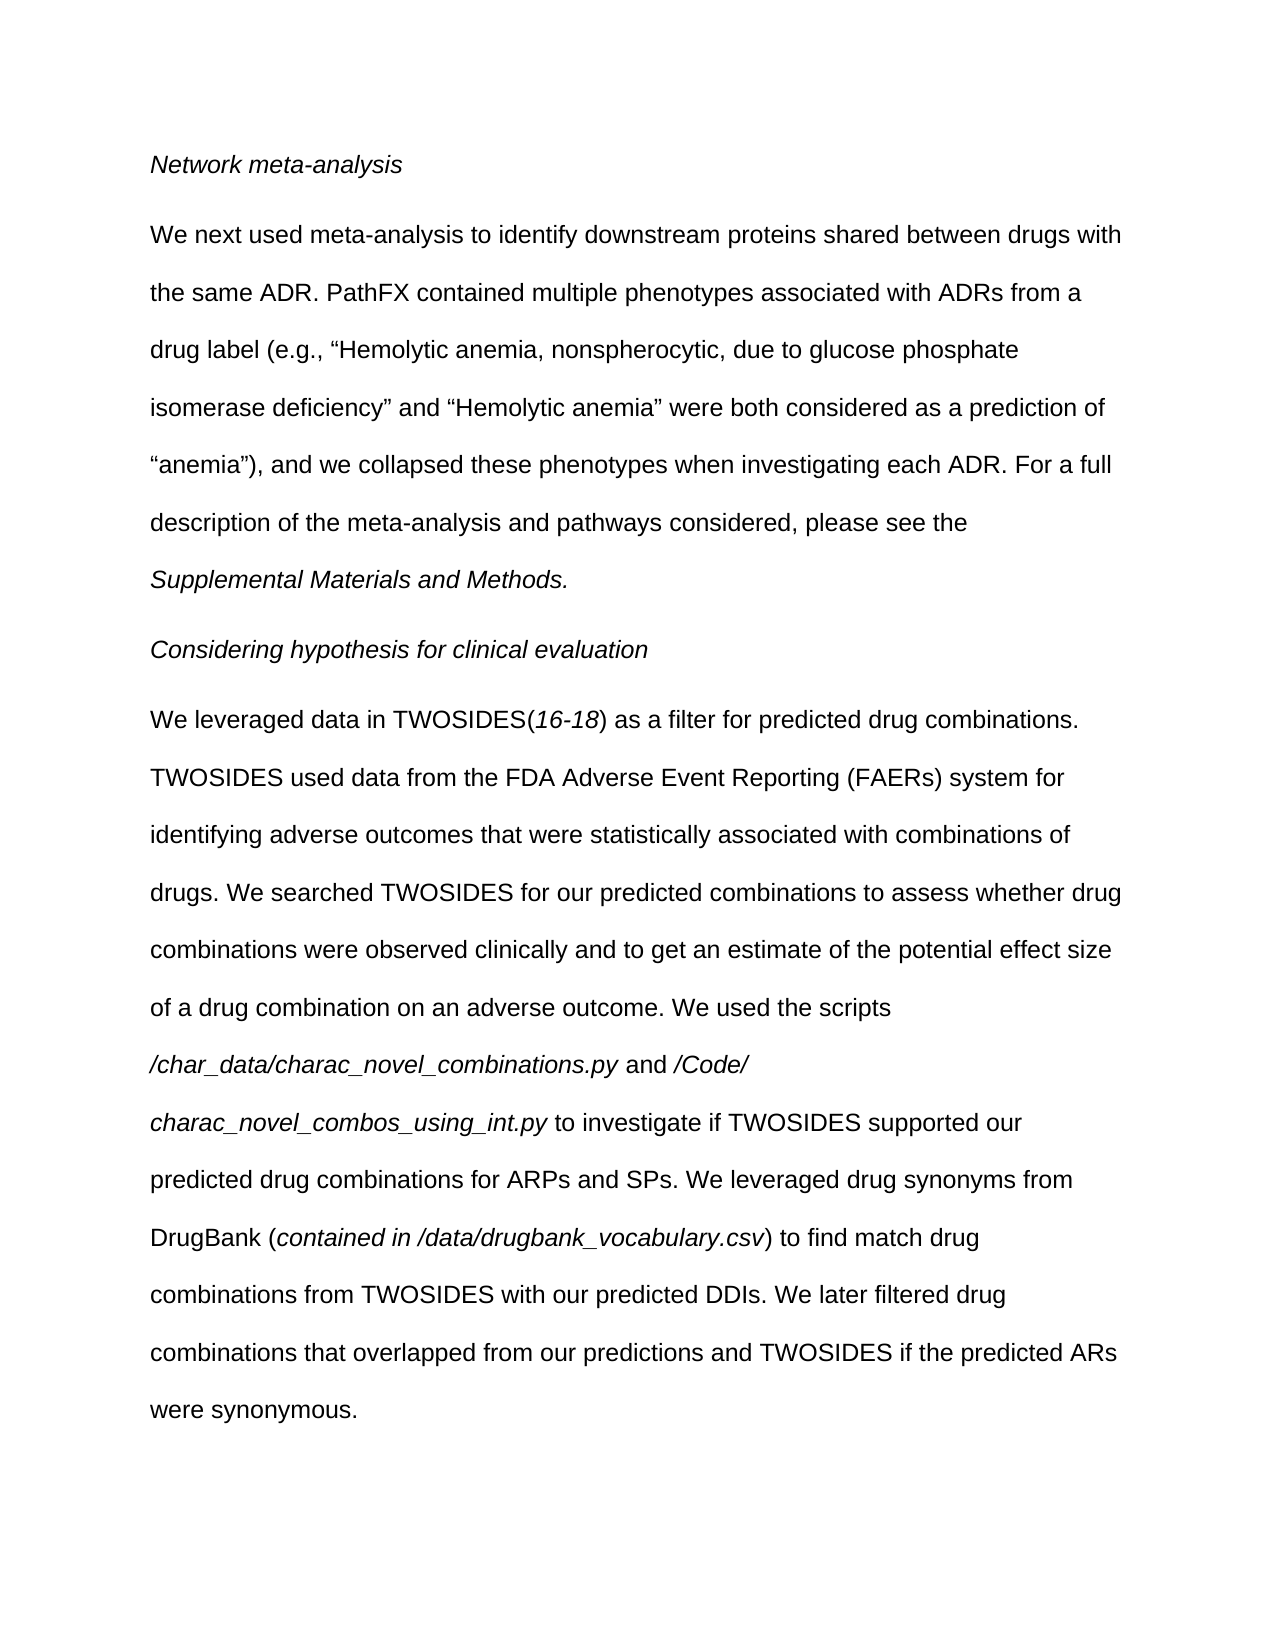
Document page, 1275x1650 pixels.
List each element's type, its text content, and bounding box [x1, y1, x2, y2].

text Network meta-analysis [150, 150, 1125, 179]
text We leveraged data in TWOSIDES(16-18) as a filter for predicted drug combinations. TWOSIDES used data from the FDA Adverse Event Reporting (FAERs) system for identifying adverse outcomes that were statistically associated with combinations of drugs. We searched TWOSIDES for our predicted combinations to assess whether drug combinations were observed clinically and to get an estimate of the potential effect size of a drug combination on an adverse outcome. We used the scripts /char_data/charac_novel_combinations.py and /Code/ charac_novel_combos_using_int.py to investigate if TWOSIDES supported our predicted drug combinations for ARPs and SPs. We leveraged drug synonyms from DrugBank (contained in /data/drugbank_vocabulary.csv) to find match drug combinations from TWOSIDES with our predicted DDIs. We later filtered drug combinations that overlapped from our predictions and TWOSIDES if the predicted ARs were synonymous. [150, 705, 1125, 1424]
text We next used meta-analysis to identify downstream proteins shared between drugs with the same ADR. PathFX contained multiple phenotypes associated with ADRs from a drug label (e.g., “Hemolytic anemia, nonspherocytic, due to glucose phosphate isomerase deficiency” and “Hemolytic anemia” were both considered as a prediction of “anemia”), and we collapsed these phenotypes when investigating each ADR. For a full description of the meta-analysis and pathways considered, please see the Supplemental Materials and Methods. [150, 220, 1125, 594]
text Considering hypothesis for clinical evaluation [150, 635, 1125, 664]
